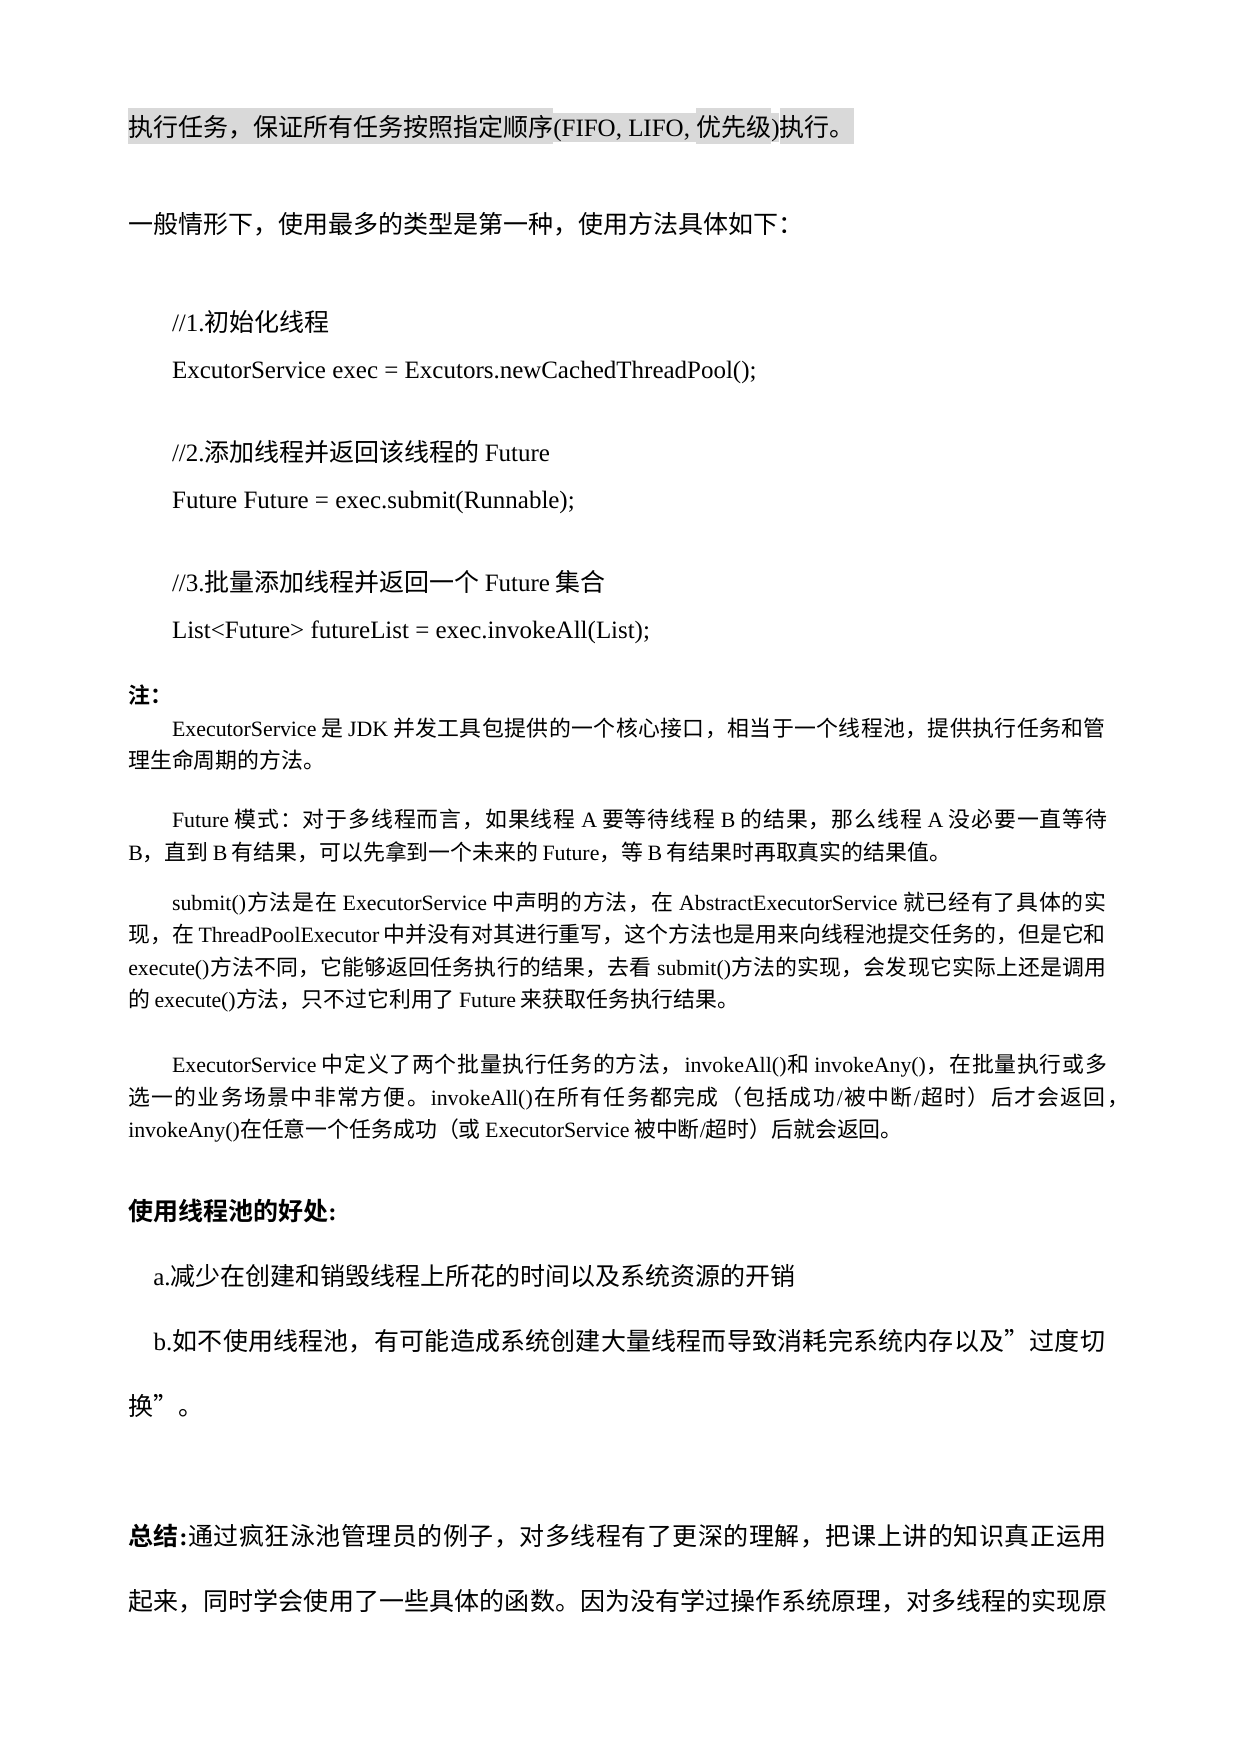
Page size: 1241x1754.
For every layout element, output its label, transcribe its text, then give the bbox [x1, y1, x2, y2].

text submit()方法是在ExecutorService中声明的方法，在AbstractExecutorService就已经有了具体的实现，在ThreadPoolExecutor中并没有对其进行重写，这个方法也是用来向线程池提交任务的，但是它和execute()方法不同，它能够返回任务执行的结果，去看submit()方法的实现，会发现它实际上还是调用的execute()方法，只不过它利用了Future来获取任务执行结果。 [128, 884, 1107, 1014]
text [128, 1502, 1107, 1632]
text //3.批量添加线程并返回一个Future集合 [128, 548, 1107, 613]
subtitle Future模式：对于多线程而言，如果线程A要等待线程B的结果，那么线程A没必要一直等待B，直到B有结果，可以先拿到一个未来的Future，等B有结果时再取真实的结果值。 [128, 802, 1107, 867]
text ExcutorService exec = Excutors.newCachedThreadPool(); [128, 353, 1107, 386]
text 注： [128, 678, 1107, 711]
text ExecutorService是JDK并发工具包提供的一个核心接口，相当于一个线程池，提供执行任务和管理生命周期的方法。 [128, 711, 1107, 776]
text //2.添加线程并返回该线程的Future [128, 418, 1107, 483]
text List<Future> futureList = exec.invokeAll(List); [128, 613, 1107, 646]
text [128, 93, 1107, 158]
text //1.初始化线程 [128, 288, 1107, 353]
text ExecutorService中定义了两个批量执行任务的方法，invokeAll()和invokeAny()，在批量执行或多选一的业务场景中非常方便。invokeAll()在所有任务都完成（包括成功/被中断/超时）后才会返回，invokeAny()在任意一个任务成功（或ExecutorService被中断/超时）后就会返回。 [128, 1047, 1107, 1144]
text Future Future = exec.submit(Runnable); [128, 483, 1107, 516]
text 使用线程池的好处: a.减少在创建和销毁线程上所花的时间以及系统资源的开销 b.如不使用线程池，有可能造成系统创建大量线程而导致消耗完系统内存以及”过度切换”。 [128, 1177, 1107, 1437]
text 一般情形下，使用最多的类型是第一种，使用方法具体如下： [128, 191, 1107, 256]
